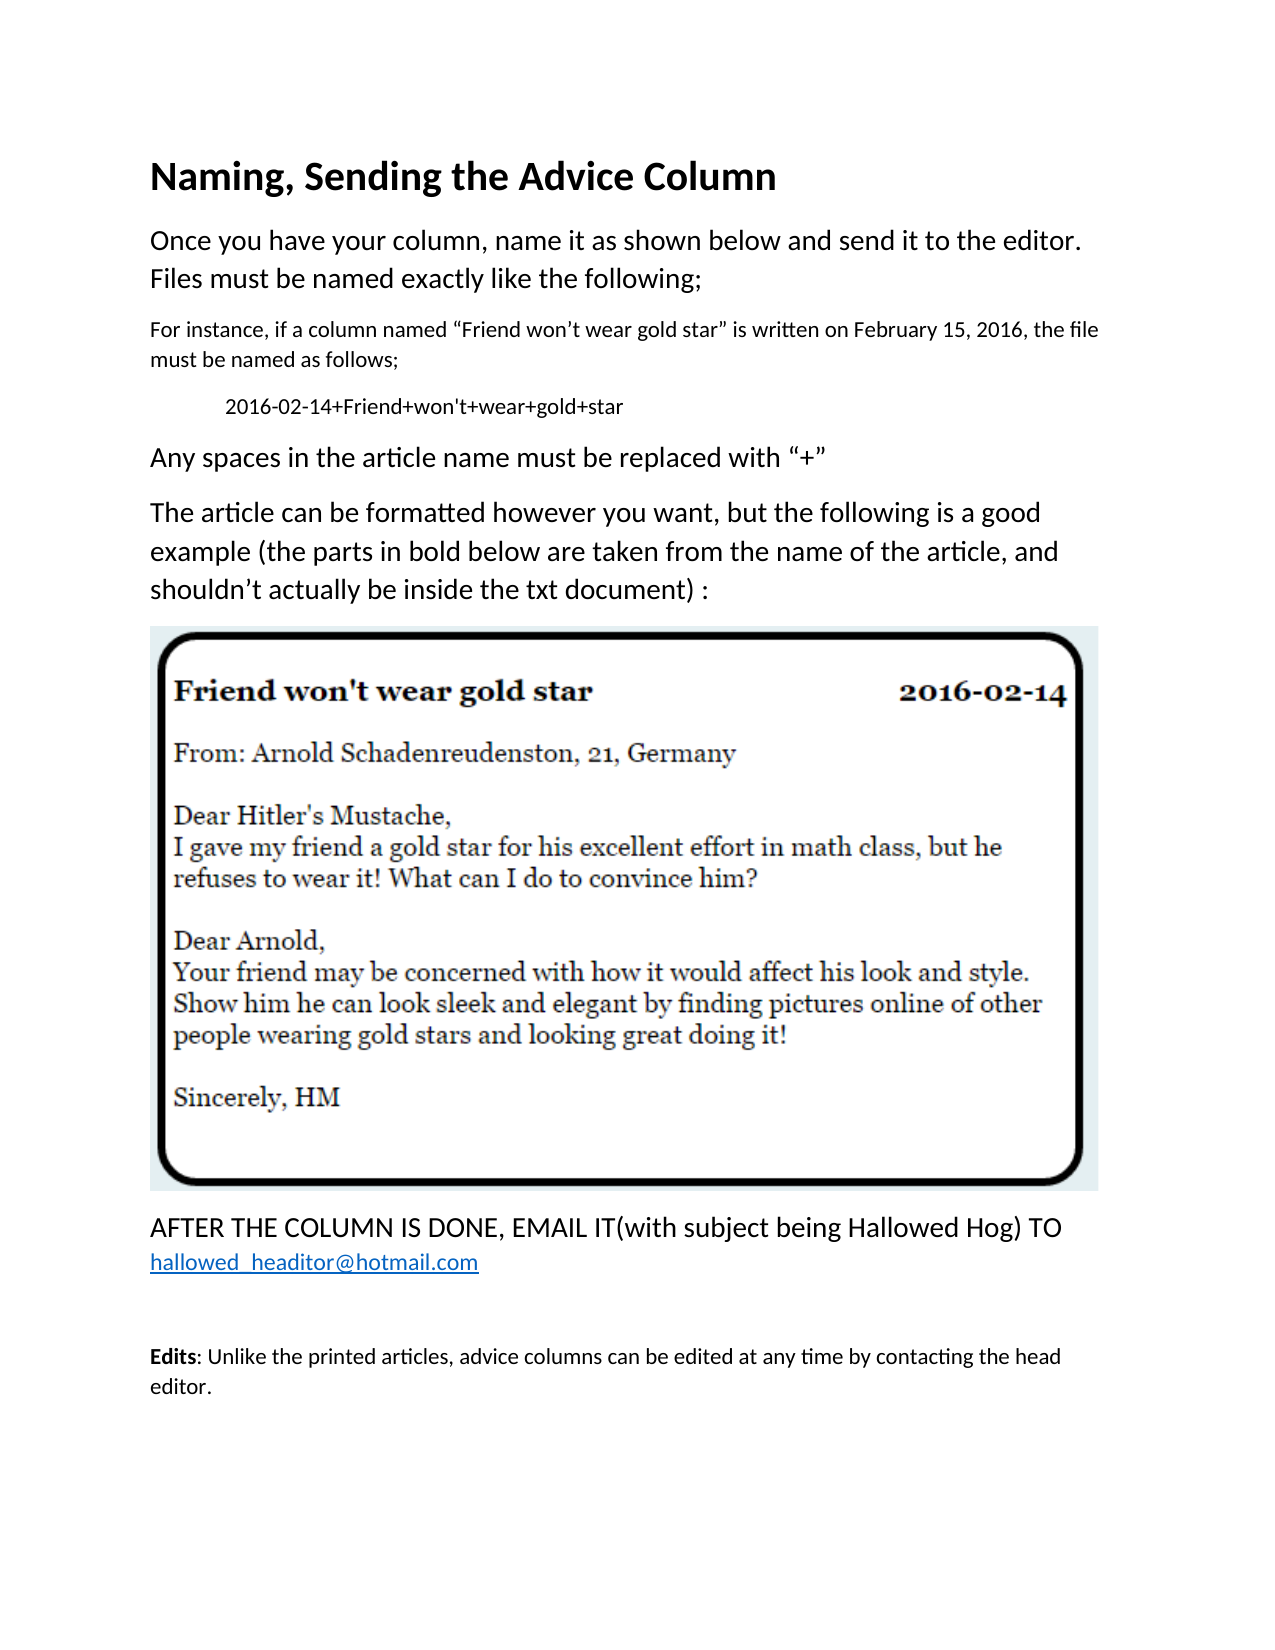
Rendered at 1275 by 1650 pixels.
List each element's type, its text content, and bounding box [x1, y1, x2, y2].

picture [150, 626, 1099, 1191]
text Any spaces in the article name must be replaced with “+” [150, 439, 1125, 475]
text The article can be formatted however you want, but the following is a good example (the parts in bold below are taken from the name of the article, and shouldn’t actually be inside the txt document) : [150, 494, 1125, 607]
text 2016-02-14+Friend+won't+wear+gold+star [150, 392, 1125, 420]
text Once you have your column, name it as shown below and send it to the editor. Files must be named exactly like the following; [150, 222, 1125, 296]
text For instance, if a column named “Friend won’t wear gold star” is written on February 15, 2016, the file must be named as follows; [150, 315, 1125, 373]
text Edits: Unlike the printed articles, advice columns can be edited at any time by contacting the head editor. [150, 1342, 1125, 1400]
text Naming, Sending the Advice Column [150, 150, 1125, 201]
text AFTER THE COLUMN IS DONE, EMAIL IT(with subject being Hallowed Hog) TO hallowed_headitor@hotmail.com [150, 1209, 1125, 1276]
